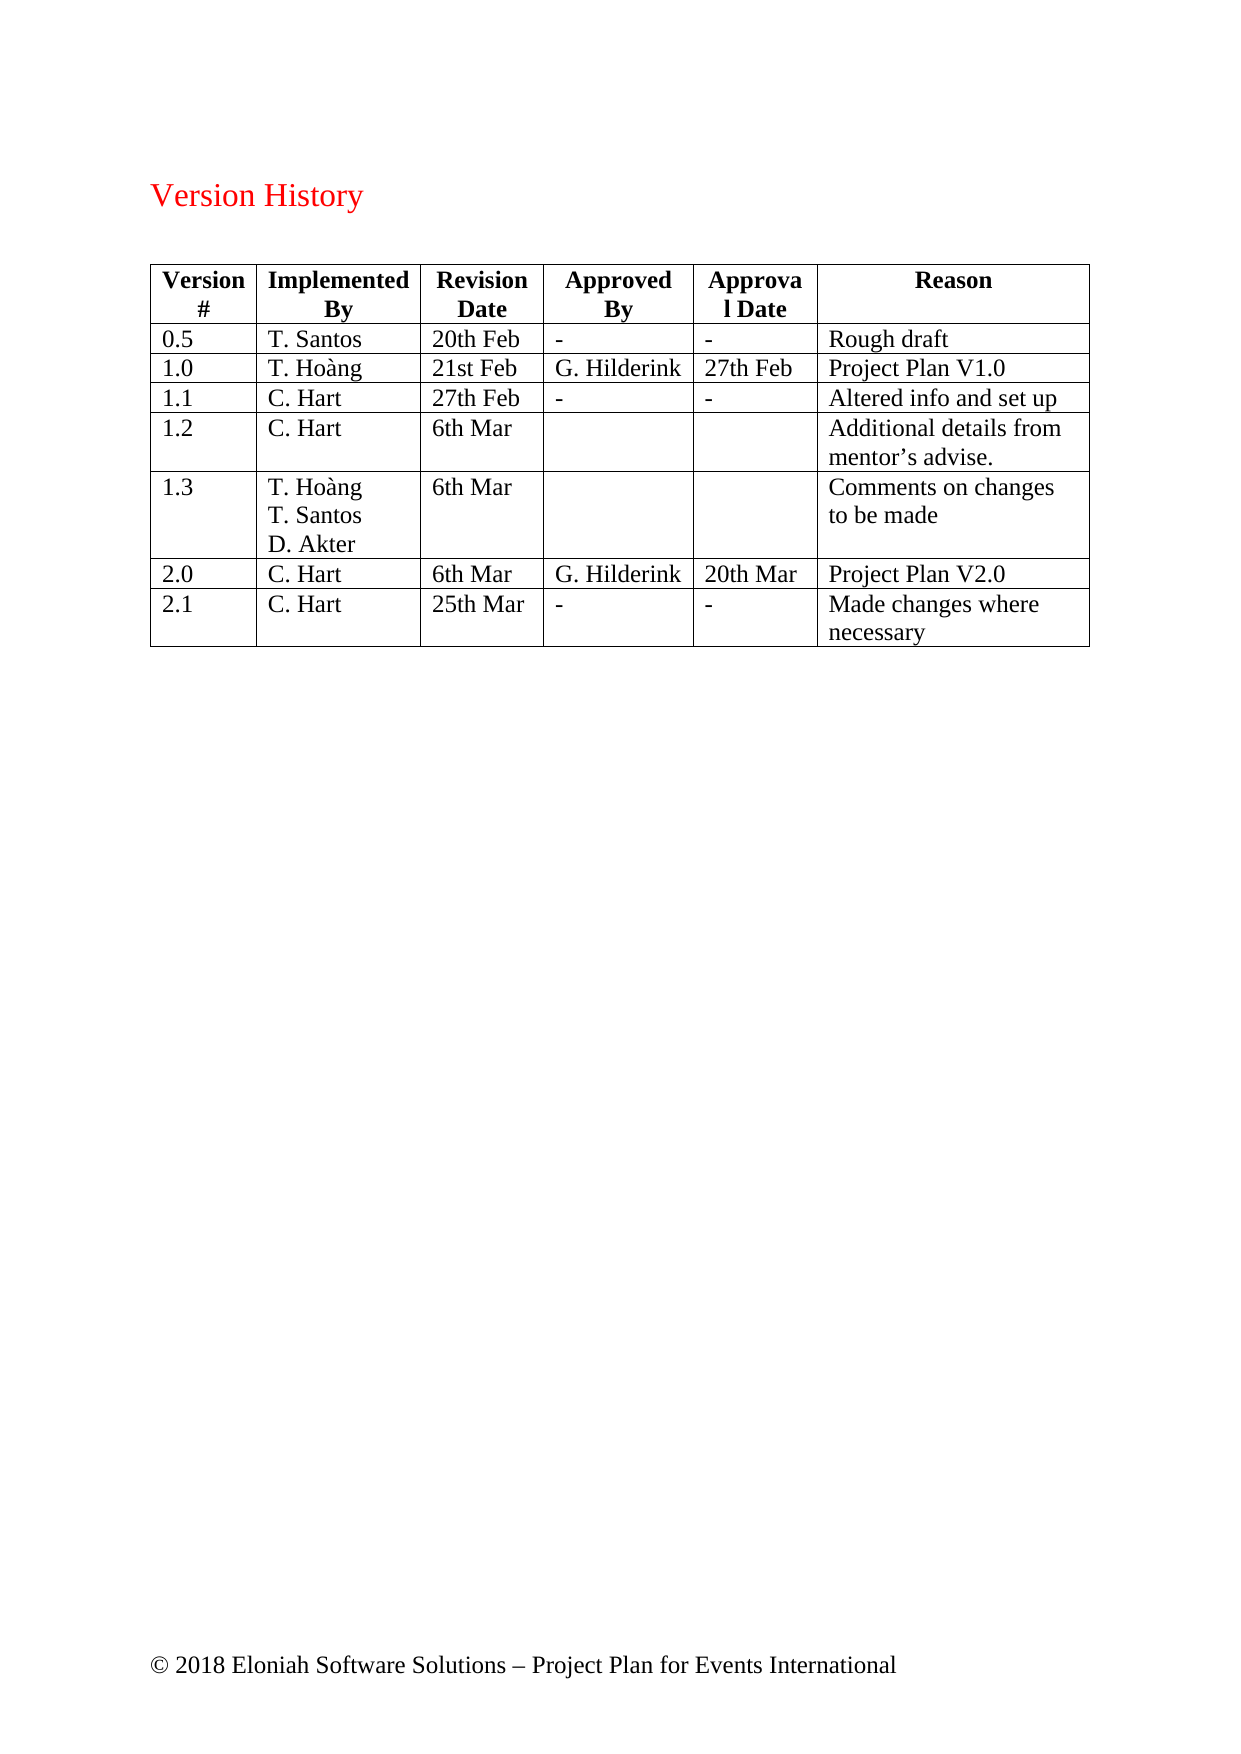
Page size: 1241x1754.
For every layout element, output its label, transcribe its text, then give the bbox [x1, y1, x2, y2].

table_cell - [694, 383, 817, 412]
table_header Approved By [544, 265, 693, 323]
table_cell [544, 413, 693, 471]
table_cell 20th Mar [694, 559, 817, 588]
table_cell Project Plan V2.0 [818, 559, 1089, 588]
table_cell 6th Mar [421, 472, 543, 558]
table_cell 1.3 [151, 472, 256, 558]
table_cell - [694, 589, 817, 646]
table_cell - [544, 589, 693, 646]
table_cell C. Hart [257, 383, 420, 412]
table_cell 1.2 [151, 413, 256, 471]
table_cell 6th Mar [421, 413, 543, 471]
table_cell 1.1 [151, 383, 256, 412]
subtitle Version History [150, 175, 1090, 213]
table_cell [694, 472, 817, 558]
table_cell C. Hart [257, 559, 420, 588]
table_cell 1.0 [151, 354, 256, 382]
table_cell 25th Mar [421, 589, 543, 646]
table_cell Made changes where necessary [818, 589, 1089, 646]
table_cell 21st Feb [421, 354, 543, 382]
table_cell 0.5 [151, 324, 256, 352]
table_cell 27th Feb [421, 383, 543, 412]
table_header Implemented By [257, 265, 420, 323]
table_header Reason [818, 265, 1089, 323]
table_cell Comments on changes to be made [818, 472, 1089, 558]
table_header Revision Date [421, 265, 543, 323]
table_cell 20th Feb [421, 324, 543, 352]
table_cell [694, 413, 817, 471]
table_cell - [544, 324, 693, 352]
table_cell C. Hart [257, 413, 420, 471]
table_cell Project Plan V1.0 [818, 354, 1089, 382]
table_cell G. Hilderink [544, 354, 693, 382]
table_cell Altered info and set up [818, 383, 1089, 412]
table_cell 6th Mar [421, 559, 543, 588]
table_cell T. Hoàng [257, 354, 420, 382]
table_header Version # [151, 265, 256, 323]
table_cell 27th Feb [694, 354, 817, 382]
table_cell T. Hoàng T. Santos D. Akter [257, 472, 420, 558]
table_cell - [694, 324, 817, 352]
table_cell Rough draft [818, 324, 1089, 352]
table_cell G. Hilderink [544, 559, 693, 588]
table_cell C. Hart [257, 589, 420, 646]
table_cell Additional details from mentor’s advise. [818, 413, 1089, 471]
table_cell 2.0 [151, 559, 256, 588]
table_cell T. Santos [257, 324, 420, 352]
table_cell [544, 472, 693, 558]
table_cell 2.1 [151, 589, 256, 646]
table_cell - [544, 383, 693, 412]
table_header Approval Date [694, 265, 817, 323]
